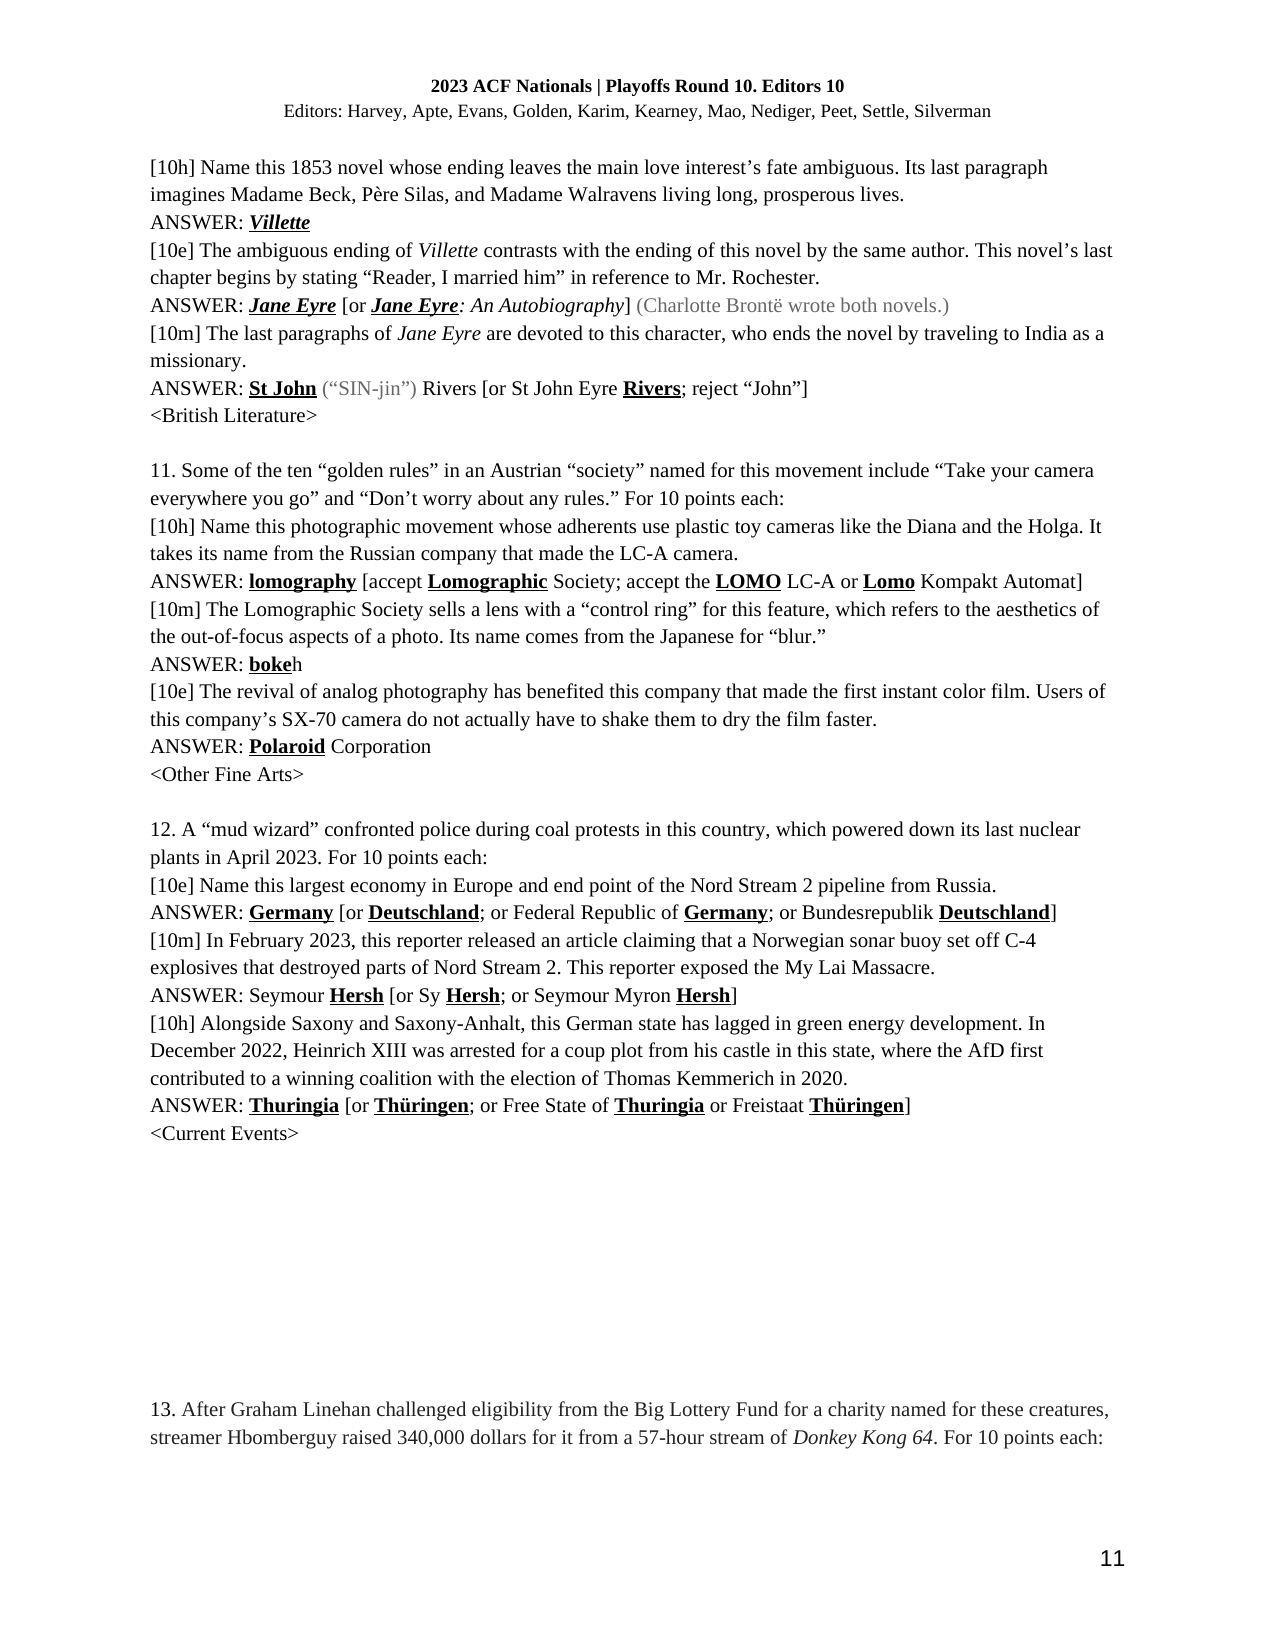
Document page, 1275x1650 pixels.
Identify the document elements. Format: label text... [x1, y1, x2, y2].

text 12. A “mud wizard” confronted police during coal protests in this country, which powered down its last nuclear plants in April 2023. For 10 points each: [150, 817, 1125, 869]
text ANSWER: Jane Eyre [or Jane Eyre: An Autobiography] (Charlotte Brontë wrote both novels.) [150, 293, 1125, 317]
text ANSWER: St John (“SIN-jin”) Rivers [or St John Eyre Rivers; reject “John”] [150, 376, 1125, 400]
text [10e] Name this largest economy in Europe and end point of the Nord Stream 2 pipeline from Russia. [150, 872, 1125, 897]
text ANSWER: Thuringia [or Thüringen; or Free State of Thuringia or Freistaat Thüringen] [150, 1093, 1125, 1117]
text 11. Some of the ten “golden rules” in an Austrian “society” named for this movement include “Take your camera everywhere you go” and “Don’t worry about any rules.” For 10 points each: [150, 458, 1125, 510]
text [10m] In February 2023, this reporter released an article claiming that a Norwegian sonar buoy set off C-4 explosives that destroyed parts of Nord Stream 2. This reporter exposed the My Lai Massacre. [150, 928, 1125, 979]
text ANSWER: Seymour Hersh [or Sy Hersh; or Seymour Myron Hersh] [150, 983, 1125, 1007]
text [10h] Name this 1853 novel whose ending leaves the main love interest’s fate ambiguous. Its last paragraph imagines Madame Beck, Père Silas, and Madame Walravens living long, prosperous lives. [150, 155, 1125, 206]
text <Other Fine Arts> [150, 762, 1125, 786]
text <British Literature> [150, 403, 1125, 427]
text ANSWER: lomography [accept Lomographic Society; accept the LOMO LC-A or Lomo Kompakt Automat] [150, 569, 1125, 593]
text [10h] Alongside Saxony and Saxony-Anhalt, this German state has lagged in green energy development. In December 2022, Heinrich XIII was arrested for a coup plot from his castle in this state, where the AfD first contributed to a winning coalition with the election of Thomas Kemmerich in 2020. [150, 1011, 1125, 1090]
text ANSWER: Villette [150, 210, 1125, 234]
text [10h] Name this photographic movement whose adherents use plastic toy cameras like the Diana and the Holga. It takes its name from the Russian company that made the LC-A camera. [150, 514, 1125, 565]
text [10e] The revival of analog photography has benefited this company that made the first instant color film. Users of this company’s SX-70 camera do not actually have to shake them to dry the film faster. [150, 679, 1125, 731]
text ANSWER: Germany [or Deutschland; or Federal Republic of Germany; or Bundesrepublik Deutschland] [150, 900, 1125, 924]
text [10e] The ambiguous ending of Villette contrasts with the ending of this novel by the same author. This novel’s last chapter begins by stating “Reader, I married him” in reference to Mr. Rochester. [150, 238, 1125, 289]
text ANSWER: bokeh [150, 652, 1125, 676]
text [10m] The last paragraphs of Jane Eyre are devoted to this character, who ends the novel by traveling to India as a missionary. [150, 320, 1125, 372]
text <Current Events> [150, 1121, 1125, 1145]
text [10m] The Lomographic Society sells a lens with a “control ring” for this feature, which refers to the aesthetics of the out-of-focus aspects of a photo. Its name comes from the Japanese for “blur.” [150, 596, 1125, 648]
text ANSWER: Polaroid Corporation [150, 734, 1125, 758]
text 13. After Graham Linehan challenged eligibility from the Big Lottery Fund for a charity named for these creatures, streamer Hbomberguy raised 340,000 dollars for it from a 57-hour stream of Donkey Kong 64. For 10 points each: [150, 1397, 1125, 1449]
